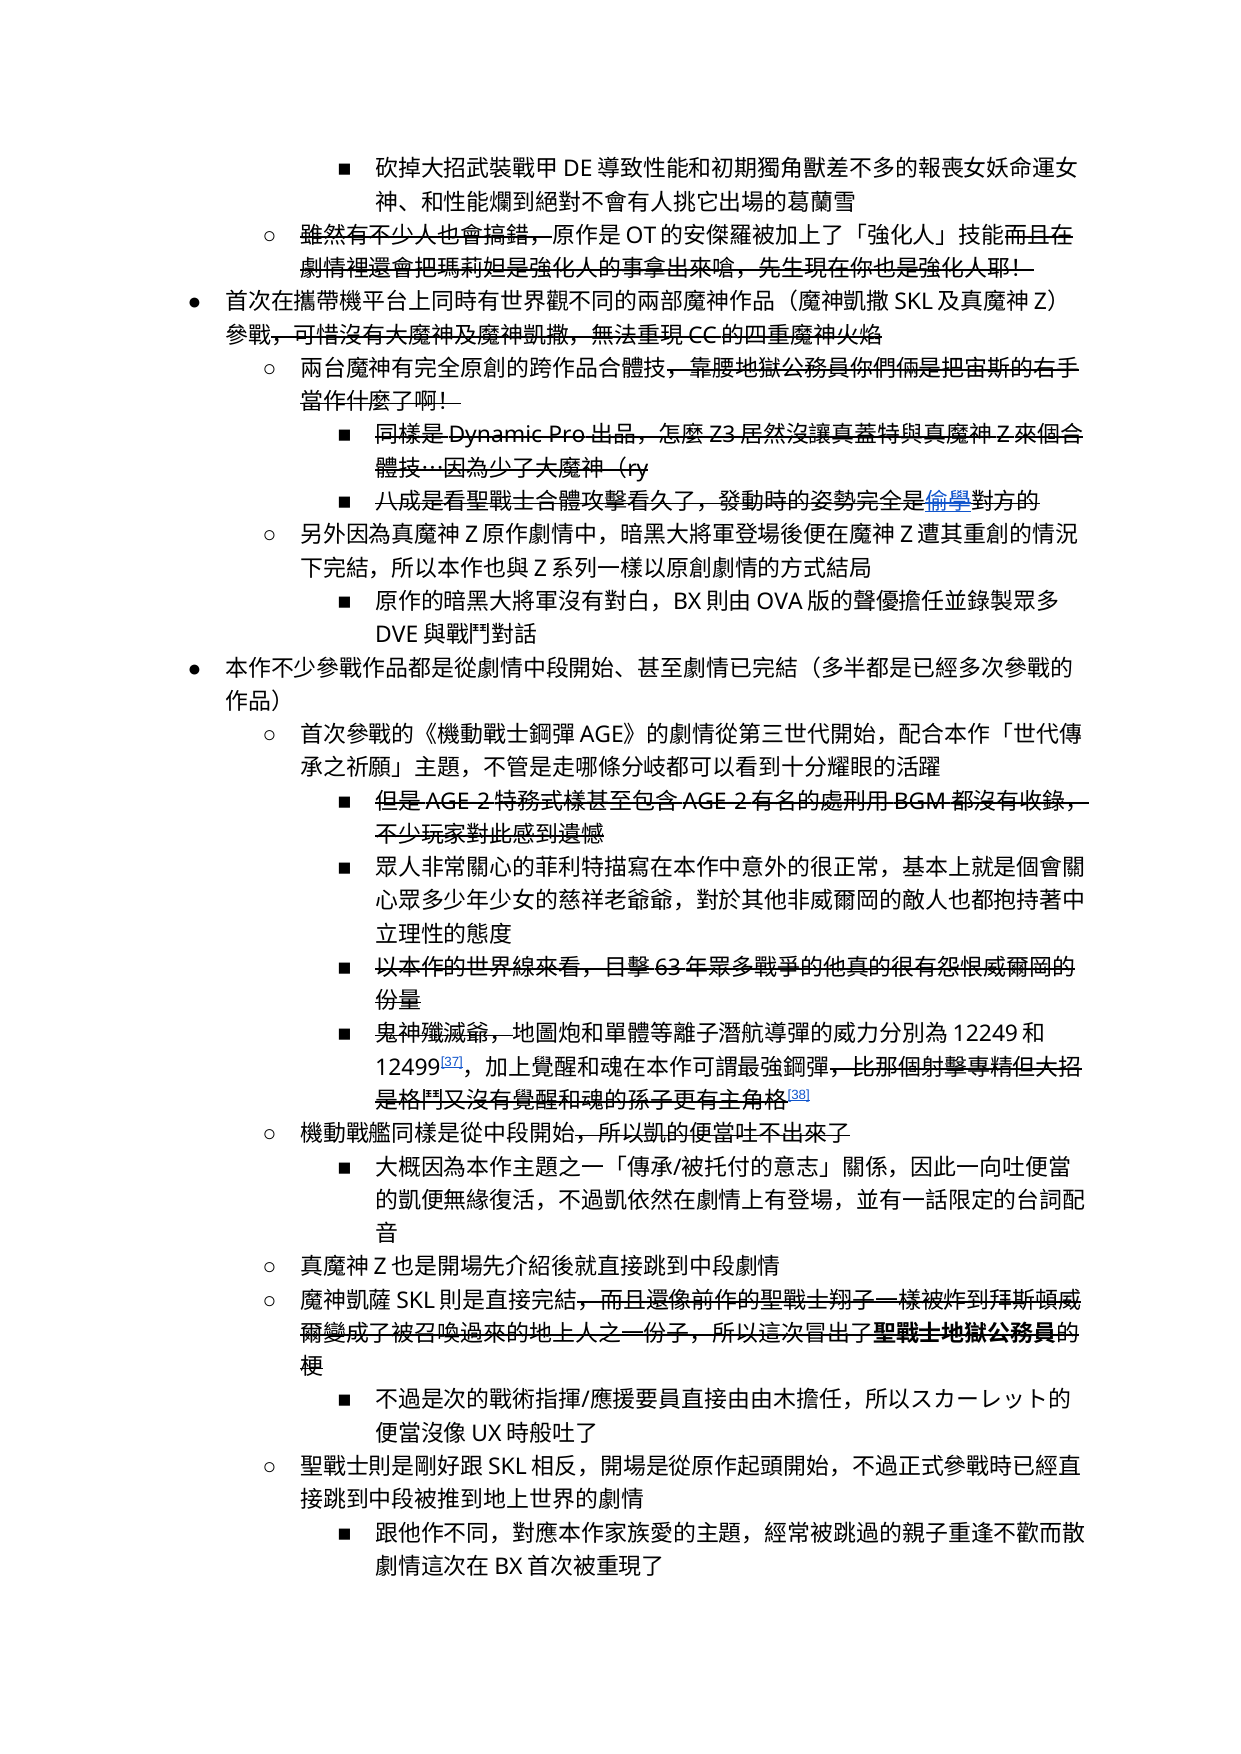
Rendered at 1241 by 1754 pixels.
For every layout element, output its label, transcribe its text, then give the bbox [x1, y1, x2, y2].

list 首次在攜帶機平台上同時有世界觀不同的兩部魔神作品（魔神凱撒SKL及真魔神Z）參戰，可惜沒有大魔神及魔神凱撒，無法重現CC的四重魔神火焰 [187, 283, 1090, 350]
list 原作的暗黑大將軍沒有對白，BX則由OVA版的聲優擔任並錄製眾多DVE與戰鬥對話 [337, 583, 1090, 649]
list 首次參戰的《機動戰士鋼彈AGE》的劇情從第三世代開始，配合本作「世代傳承之祈願」主題，不管是走哪條分岐都可以看到十分耀眼的活躍 [262, 716, 1090, 782]
list 魔神凱薩SKL則是直接完結，而且還像前作的聖戰士翔子一樣被炸到拜斯頓威爾變成了被召喚過來的地上人之一份子，所以這次冒出了聖戰士地獄公務員的梗 [262, 1282, 1090, 1381]
list 本作不少參戰作品都是從劇情中段開始、甚至劇情已完結（多半都是已經多次參戰的作品） [187, 649, 1090, 716]
list 聖戰士則是剛好跟SKL相反，開場是從原作起頭開始，不過正式參戰時已經直接跳到中段被推到地上世界的劇情 [262, 1448, 1090, 1514]
list 眾人非常關心的菲利特描寫在本作中意外的很正常，基本上就是個會關心眾多少年少女的慈祥老爺爺，對於其他非威爾岡的敵人也都抱持著中立理性的態度 [337, 849, 1090, 949]
list 八成是看聖戰士合體攻擊看久了，發動時的姿勢完全是偷學對方的 [337, 483, 1090, 516]
list 但是AGE-2特務式樣甚至包含AGE-2有名的處刑用BGM都沒有收錄，不少玩家對此感到遺憾 [337, 782, 1090, 849]
list 大概因為本作主題之一「傳承/被托付的意志」關係，因此一向吐便當的凱便無緣復活，不過凱依然在劇情上有登場，並有一話限定的台詞配音 [337, 1148, 1090, 1248]
list 同樣是Dynamic Pro出品，怎麼Z3居然沒讓真蓋特與真魔神Z來個合體技…因為少了大魔神（ry [337, 416, 1090, 483]
list 另外因為真魔神Z原作劇情中，暗黑大將軍登場後便在魔神Z遭其重創的情況下完結，所以本作也與Z系列一樣以原創劇情的方式結局 [262, 516, 1090, 583]
list 機動戰艦同樣是從中段開始，所以凱的便當吐不出來了 [262, 1115, 1090, 1148]
list 不過是次的戰術指揮/應援要員直接由由木擔任，所以スカーレット的便當沒像UX時般吐了 [337, 1381, 1090, 1448]
list 以本作的世界線來看，目擊63年眾多戰爭的他真的很有怨恨威爾岡的份量 [337, 949, 1090, 1015]
list 砍掉大招武裝戰甲DE導致性能和初期獨角獸差不多的報喪女妖命運女神、和性能爛到絕對不會有人挑它出場的葛蘭雪 [337, 150, 1090, 217]
list 雖然有不少人也會搞錯，原作是OT的安傑羅被加上了「強化人」技能而且在劇情裡還會把瑪莉妲是強化人的事拿出來嗆，先生現在你也是強化人耶！ [262, 217, 1090, 283]
list 鬼神殲滅爺，地圖炮和單體等離子潛航導彈的威力分別為12249和12499[37]，加上覺醒和魂在本作可謂最強鋼彈，比那個射擊專精但大招是格鬥又沒有覺醒和魂的孫子更有主角格[38] [337, 1015, 1090, 1115]
list 真魔神Z也是開場先介紹後就直接跳到中段劇情 [262, 1248, 1090, 1282]
list 跟他作不同，對應本作家族愛的主題，經常被跳過的親子重逢不歡而散劇情這次在BX首次被重現了 [337, 1514, 1090, 1581]
list 兩台魔神有完全原創的跨作品合體技，靠腰地獄公務員你們倆是把宙斯的右手當作什麼了啊！ [262, 350, 1090, 416]
